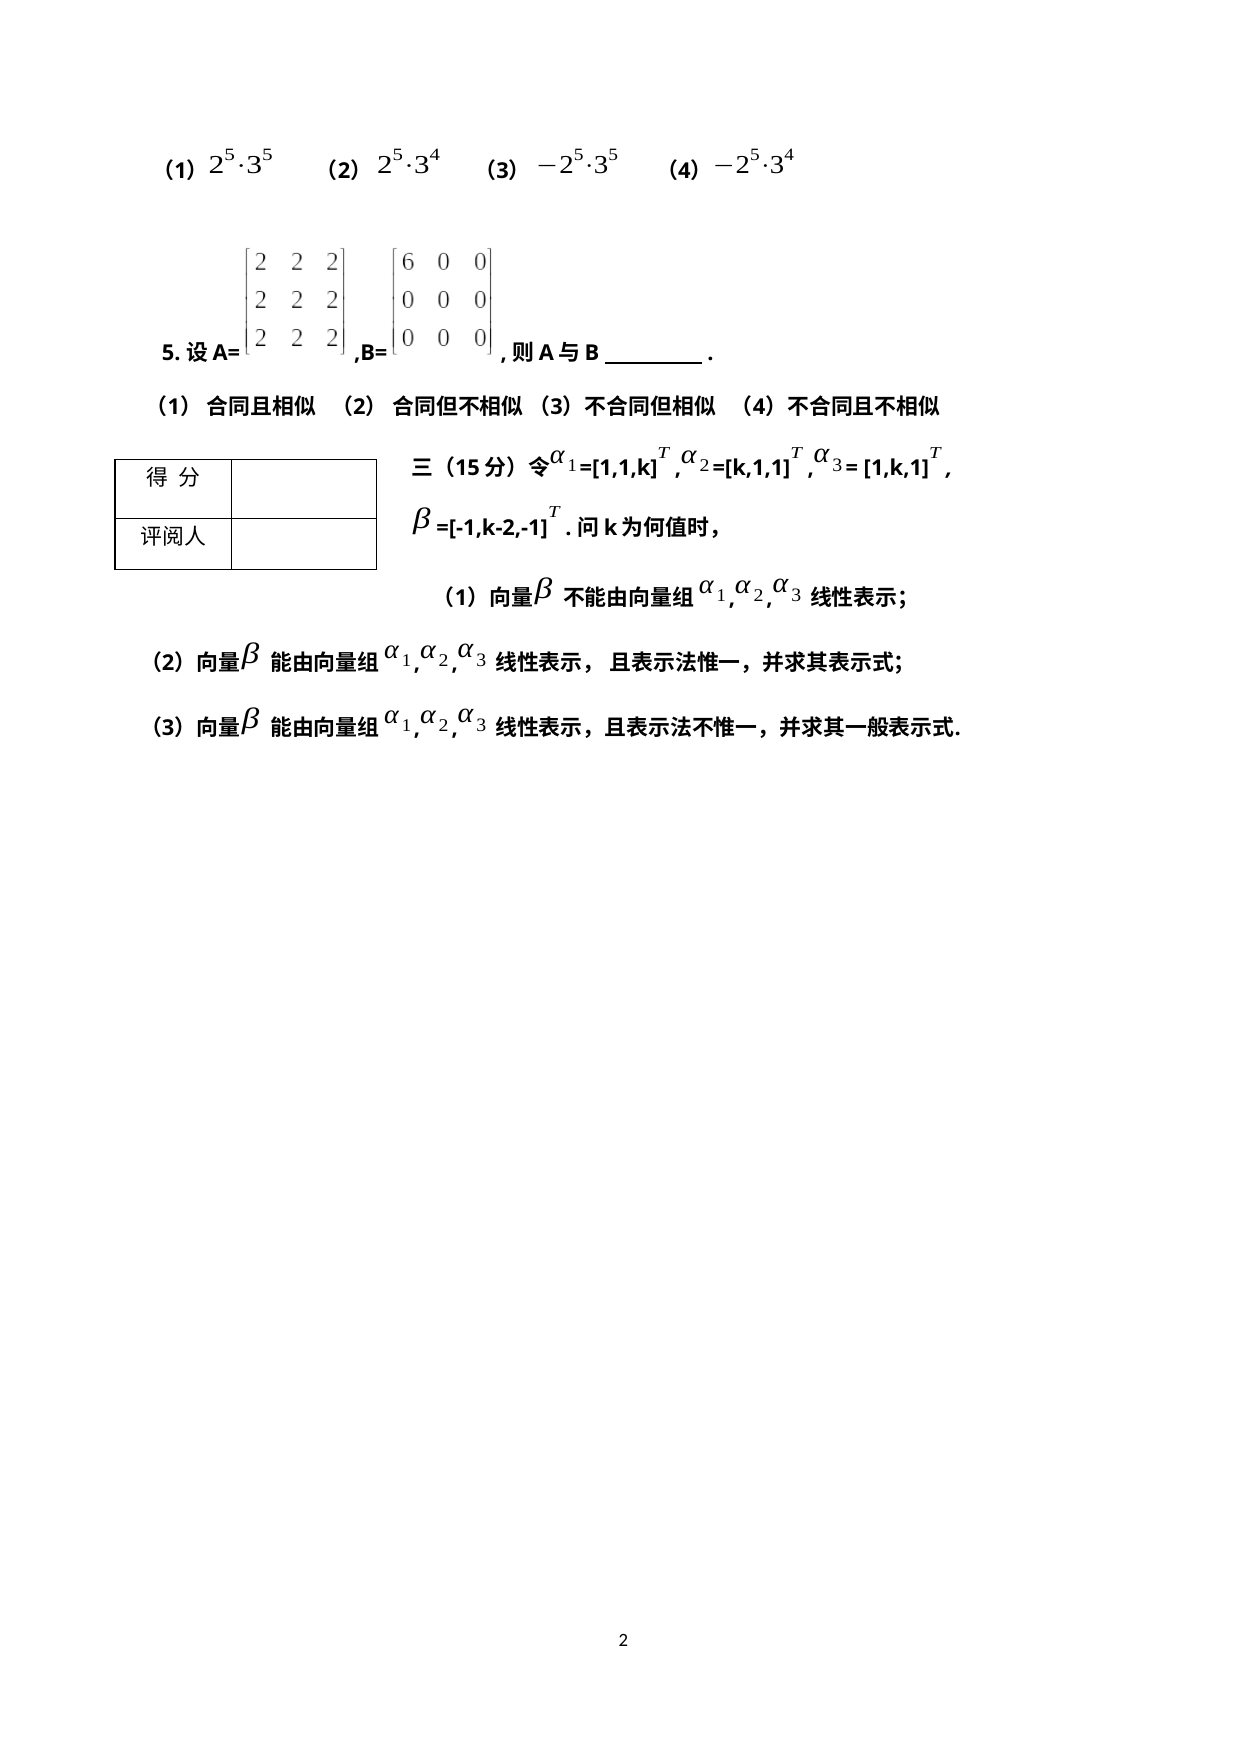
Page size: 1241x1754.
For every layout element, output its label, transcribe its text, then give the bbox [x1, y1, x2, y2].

text =[-1,k-2,-1]. 问k为何值时， [392, 502, 1128, 567]
text （2）向量 能由向量组 ,, 线性表示， 且表示法惟一，并求其表示式； [118, 632, 1128, 697]
text （1） 合同且相似 （2） 合同但不相似 （3）不合同但相似 （4）不合同且不相似 [118, 389, 1128, 422]
text （1） （2） （3） （4） [118, 146, 1128, 211]
text （1）向量 不能由向量组 ,, 线性表示； [118, 567, 1128, 632]
text （3）向量 能由向量组 ,, 线性表示，且表示法不惟一，并求其一般表示式. [118, 697, 1128, 762]
text 5. 设A=,B=, 则A与B . [118, 243, 1128, 373]
text 三（15分）令=[1,1,k],=[k,1,1],= [1,k,1], [118, 437, 1128, 502]
